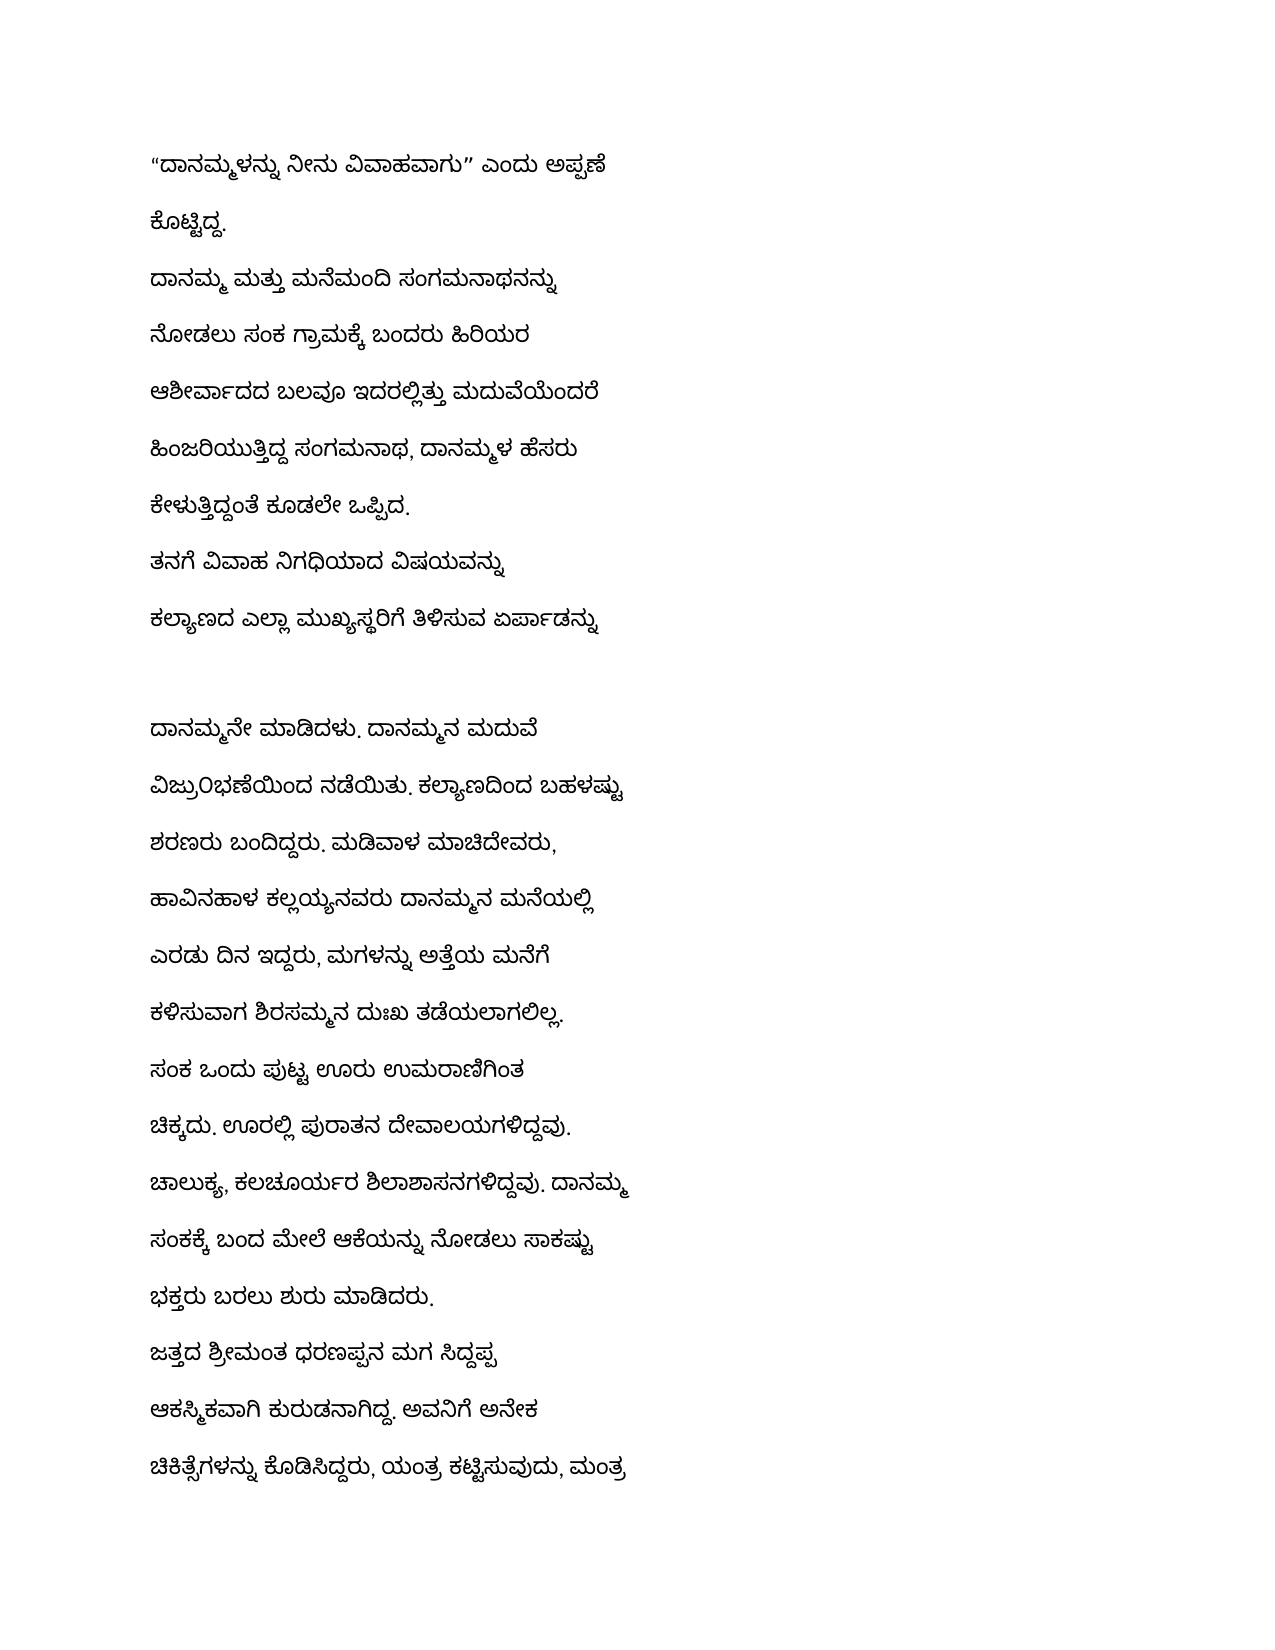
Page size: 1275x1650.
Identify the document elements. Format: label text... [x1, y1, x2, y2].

text ಕೇಳುತ್ತಿದ್ದಂತೆ ಕೂಡಲೇ ಒಪ್ಪಿದ. [150, 491, 1125, 522]
text ಹಿಂಜರಿಯುತ್ತಿದ್ದ ಸಂಗಮನಾಥ, ದಾನಮ್ಮಳ ಹೆಸರು [150, 434, 1125, 465]
text ವಿಜ್ರು೦ಭಣೆಯಿಂದ ನಡೆಯಿತು. ಕಲ್ಯಾಣದಿಂದ ಬಹಳಷ್ಟು [150, 771, 1125, 802]
text ಚಿಕ್ಕದು. ಊರಲ್ಲಿ ಪುರಾತನ ದೇವಾಲಯಗಳಿದ್ದವು. [150, 1111, 1125, 1143]
text ಹಾವಿನಹಾಳ ಕಲ್ಲಯ್ಯನವರು ದಾನಮ್ಮನ ಮನೆಯಲ್ಲಿ [150, 884, 1125, 916]
text ಸಂಕ ಒಂದು ಪುಟ್ಟ ಊರು ಉಮರಾಣಿಗಿಂತ [150, 1054, 1125, 1086]
text ತನಗೆ ವಿವಾಹ ನಿಗಧಿಯಾದ ವಿಷಯವನ್ನು [150, 547, 1125, 579]
text ಎರಡು ದಿನ ಇದ್ದರು, ಮಗಳನ್ನು ಅತ್ತೆಯ ಮನೆಗೆ [150, 941, 1125, 972]
text ಆಶೀರ್ವಾದದ ಬಲವೂ ಇದರಲ್ಲಿತ್ತು ಮದುವೆಯೆಂದರೆ [150, 377, 1125, 408]
text ನೋಡಲು ಸಂಕ ಗ್ರಾಮಕ್ಕೆ ಬಂದರು ಹಿರಿಯರ [150, 320, 1125, 352]
text ಭಕ್ತರು ಬರಲು ಶುರು ಮಾಡಿದರು. [150, 1282, 1125, 1313]
text ದಾನಮ್ಮ ಮತ್ತು ಮನೆಮಂದಿ ಸಂಗಮನಾಥನನ್ನು [150, 263, 1125, 295]
text “ದಾನಮ್ಮಳನ್ನು ನೀನು ವಿವಾಹವಾಗು” ಎಂದು ಅಪ್ಪಣೆ [150, 150, 1125, 181]
text ಆಕಸ್ಮಿಕವಾಗಿ ಕುರುಡನಾಗಿದ್ದ. ಅವನಿಗೆ ಅನೇಕ [150, 1395, 1125, 1426]
text ಕೊಟ್ಟಿದ್ದ. [150, 207, 1125, 238]
text ಚಾಲುಕ್ಯ, ಕಲಚೂರ್ಯರ ಶಿಲಾಶಾಸನಗಳಿದ್ದವು. ದಾನಮ್ಮ [150, 1168, 1125, 1199]
text ಚಿಕಿತ್ಸೆಗಳನ್ನು ಕೊಡಿಸಿದ್ದರು, ಯಂತ್ರ ಕಟ್ಟಿಸುವುದು, ಮಂತ್ರ [150, 1452, 1125, 1483]
text ಕಲ್ಯಾಣದ ಎಲ್ಲಾ ಮುಖ್ಯಸ್ಥರಿಗೆ ತಿಳಿಸುವ ಏರ್ಪಾಡನ್ನು [150, 604, 1125, 635]
text ಕಳಿಸುವಾಗ ಶಿರಸಮ್ಮನ ದುಃಖ ತಡೆಯಲಾಗಲಿಲ್ಲ. [150, 998, 1125, 1029]
text ಶರಣರು ಬಂದಿದ್ದರು. ಮಡಿವಾಳ ಮಾಚಿದೇವರು, [150, 827, 1125, 859]
text ಸಂಕಕ್ಕೆ ಬಂದ ಮೇಲೆ ಆಕೆಯನ್ನು ನೋಡಲು ಸಾಕಷ್ಟು [150, 1225, 1125, 1256]
text ದಾನಮ್ಮನೇ ಮಾಡಿದಳು. ದಾನಮ್ಮನ ಮದುವೆ [150, 714, 1125, 745]
text ಜತ್ತದ ಶ್ರೀಮಂತ ಧರಣಪ್ಪನ ಮಗ ಸಿದ್ದಪ್ಪ [150, 1338, 1125, 1370]
